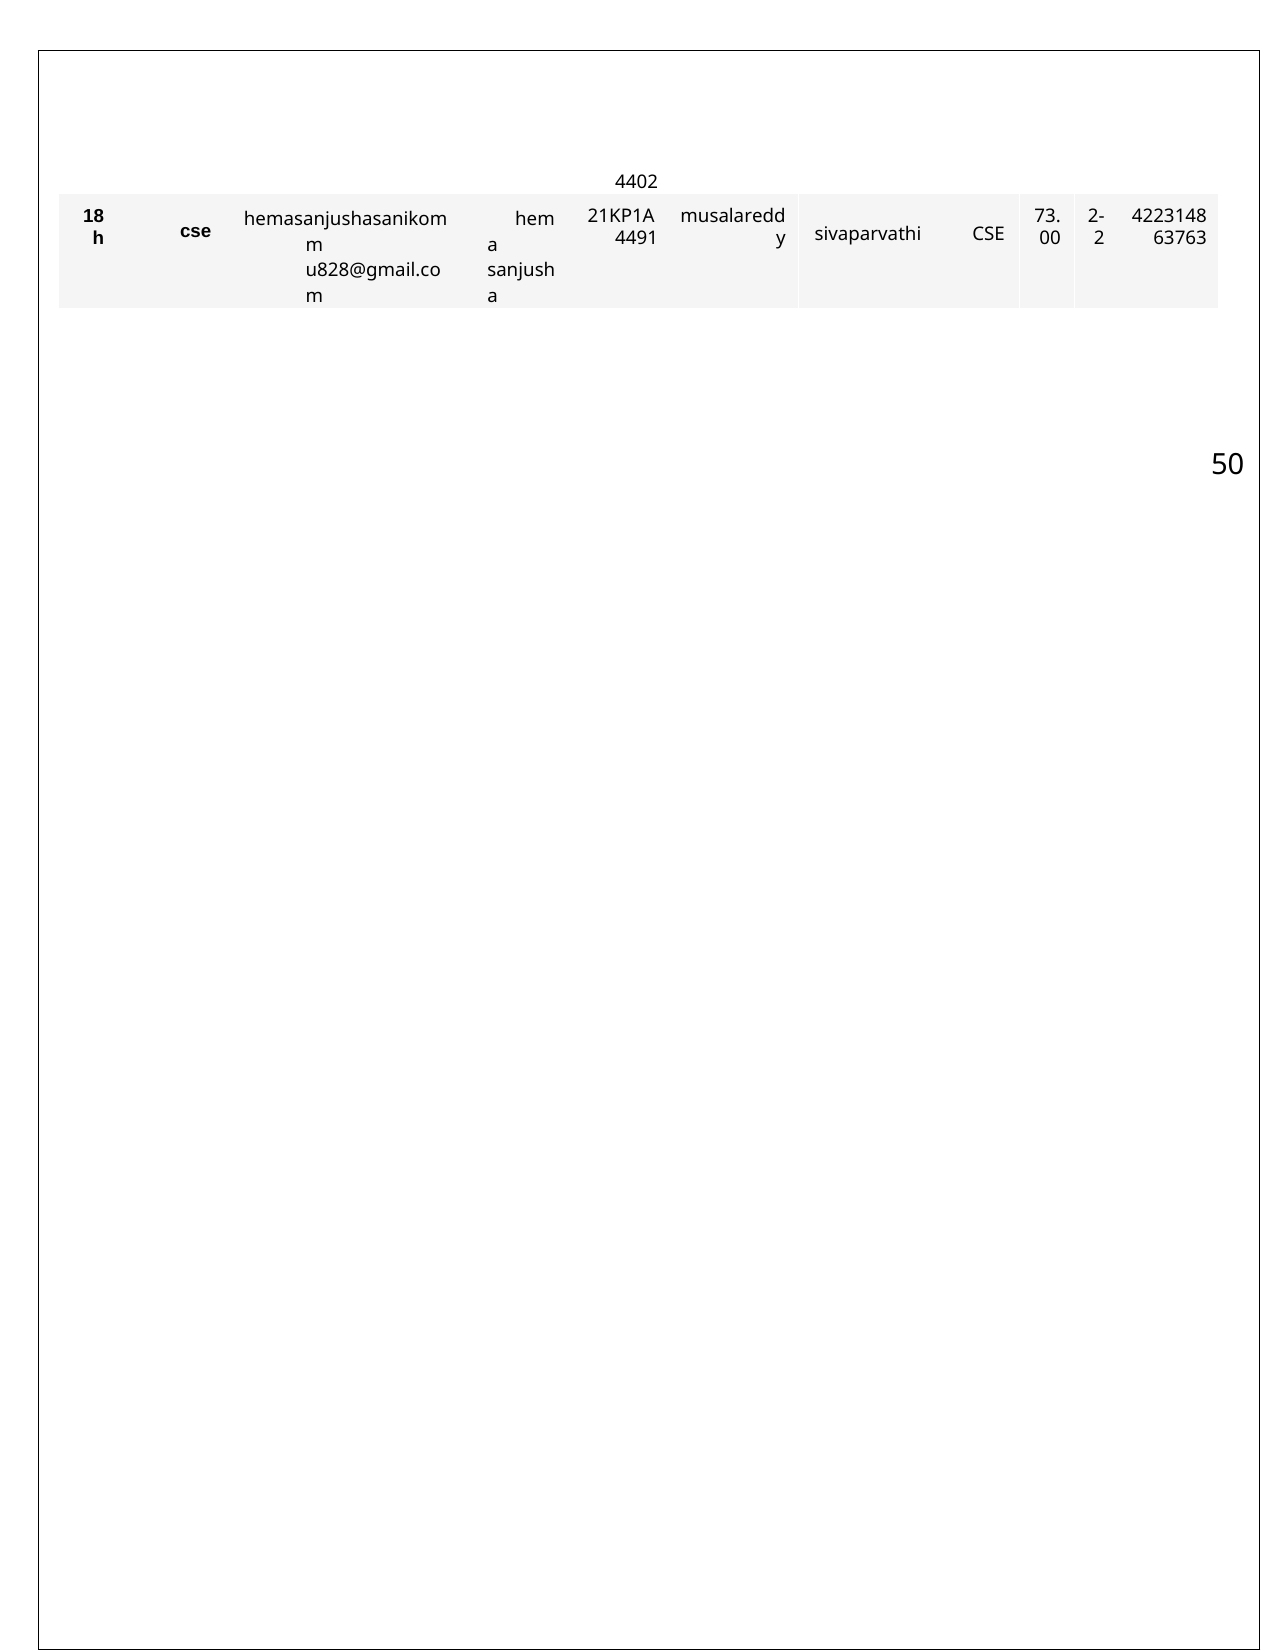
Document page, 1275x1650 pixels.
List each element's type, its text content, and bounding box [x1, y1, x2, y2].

text 50 [39, 443, 1244, 483]
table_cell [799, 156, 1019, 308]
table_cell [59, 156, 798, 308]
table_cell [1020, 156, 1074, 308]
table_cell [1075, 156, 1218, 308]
